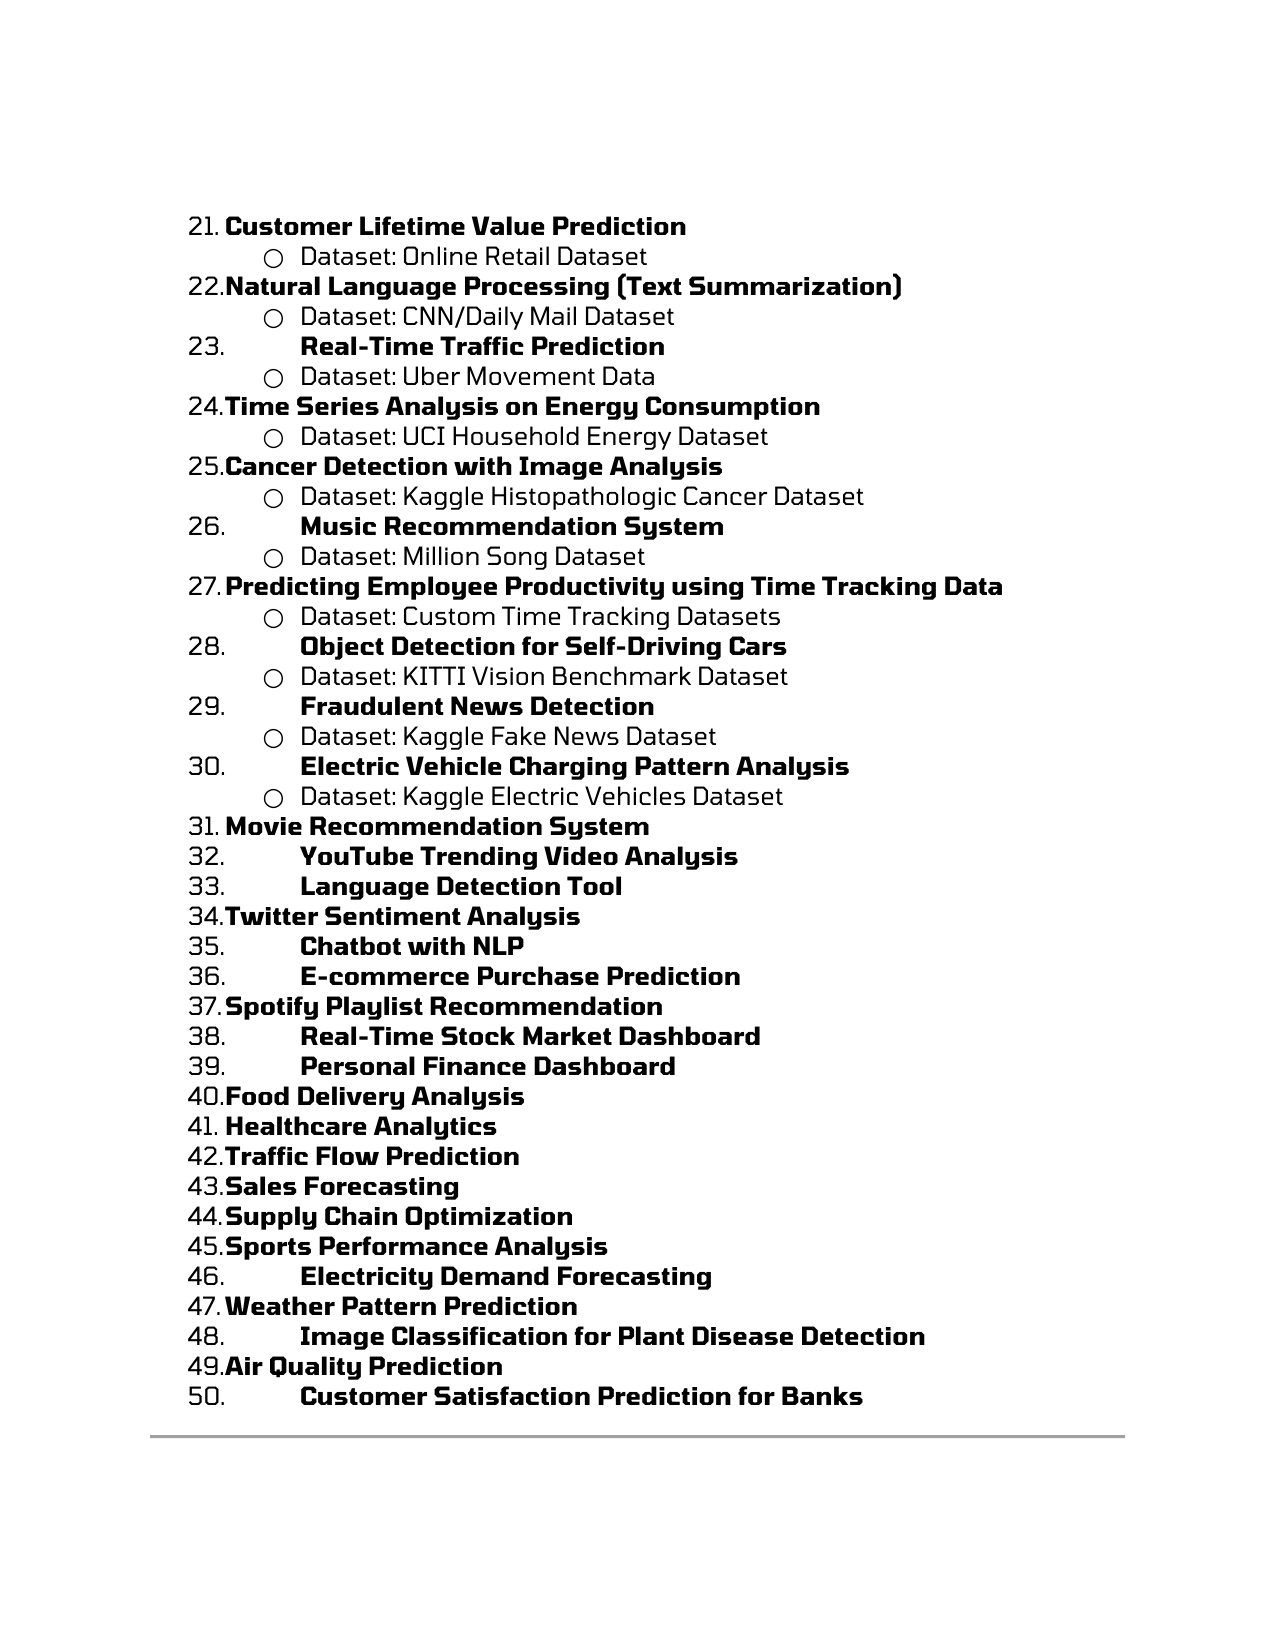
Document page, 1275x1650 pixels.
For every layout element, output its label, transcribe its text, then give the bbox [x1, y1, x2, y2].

list Air Quality Prediction [187, 1350, 1125, 1380]
list Image Classification for Plant Disease Detection [187, 1320, 1125, 1350]
list Food Delivery Analysis [187, 1080, 1125, 1110]
list Electricity Demand Forecasting [187, 1260, 1125, 1290]
list Spotify Playlist Recommendation [187, 990, 1125, 1020]
list Dataset: UCI Household Energy Dataset [262, 420, 1125, 450]
list Dataset: Uber Movement Data [262, 360, 1125, 390]
list Chatbot with NLP [187, 930, 1125, 960]
list Cancer Detection with Image Analysis [187, 450, 1125, 480]
list Real-Time Traffic Prediction [187, 330, 1125, 360]
list Customer Satisfaction Prediction for Banks [187, 1380, 1125, 1410]
list Dataset: Kaggle Fake News Dataset [262, 720, 1125, 750]
list Supply Chain Optimization [187, 1200, 1125, 1230]
list Dataset: CNN/Daily Mail Dataset [262, 300, 1125, 330]
list Dataset: Online Retail Dataset [262, 240, 1125, 270]
list Dataset: Kaggle Electric Vehicles Dataset [262, 780, 1125, 810]
list Dataset: Kaggle Histopathologic Cancer Dataset [262, 480, 1125, 510]
list Customer Lifetime Value Prediction [187, 210, 1125, 240]
list YouTube Trending Video Analysis [187, 840, 1125, 870]
list Electric Vehicle Charging Pattern Analysis [187, 750, 1125, 780]
list Twitter Sentiment Analysis [187, 900, 1125, 930]
list Sales Forecasting [187, 1170, 1125, 1200]
list Traffic Flow Prediction [187, 1140, 1125, 1170]
list Dataset: KITTI Vision Benchmark Dataset [262, 660, 1125, 690]
list Sports Performance Analysis [187, 1230, 1125, 1260]
list Healthcare Analytics [187, 1110, 1125, 1140]
list Time Series Analysis on Energy Consumption [187, 390, 1125, 420]
list Predicting Employee Productivity using Time Tracking Data [187, 570, 1125, 600]
list Weather Pattern Prediction [187, 1290, 1125, 1320]
list Dataset: Custom Time Tracking Datasets [262, 600, 1125, 630]
list Natural Language Processing (Text Summarization) [187, 270, 1125, 300]
list Music Recommendation System [187, 510, 1125, 540]
list E-commerce Purchase Prediction [187, 960, 1125, 990]
list Fraudulent News Detection [187, 690, 1125, 720]
list Language Detection Tool [187, 870, 1125, 900]
list Personal Finance Dashboard [187, 1050, 1125, 1080]
list Movie Recommendation System [187, 810, 1125, 840]
list Object Detection for Self-Driving Cars [187, 630, 1125, 660]
list Dataset: Million Song Dataset [262, 540, 1125, 570]
list Real-Time Stock Market Dashboard [187, 1020, 1125, 1050]
